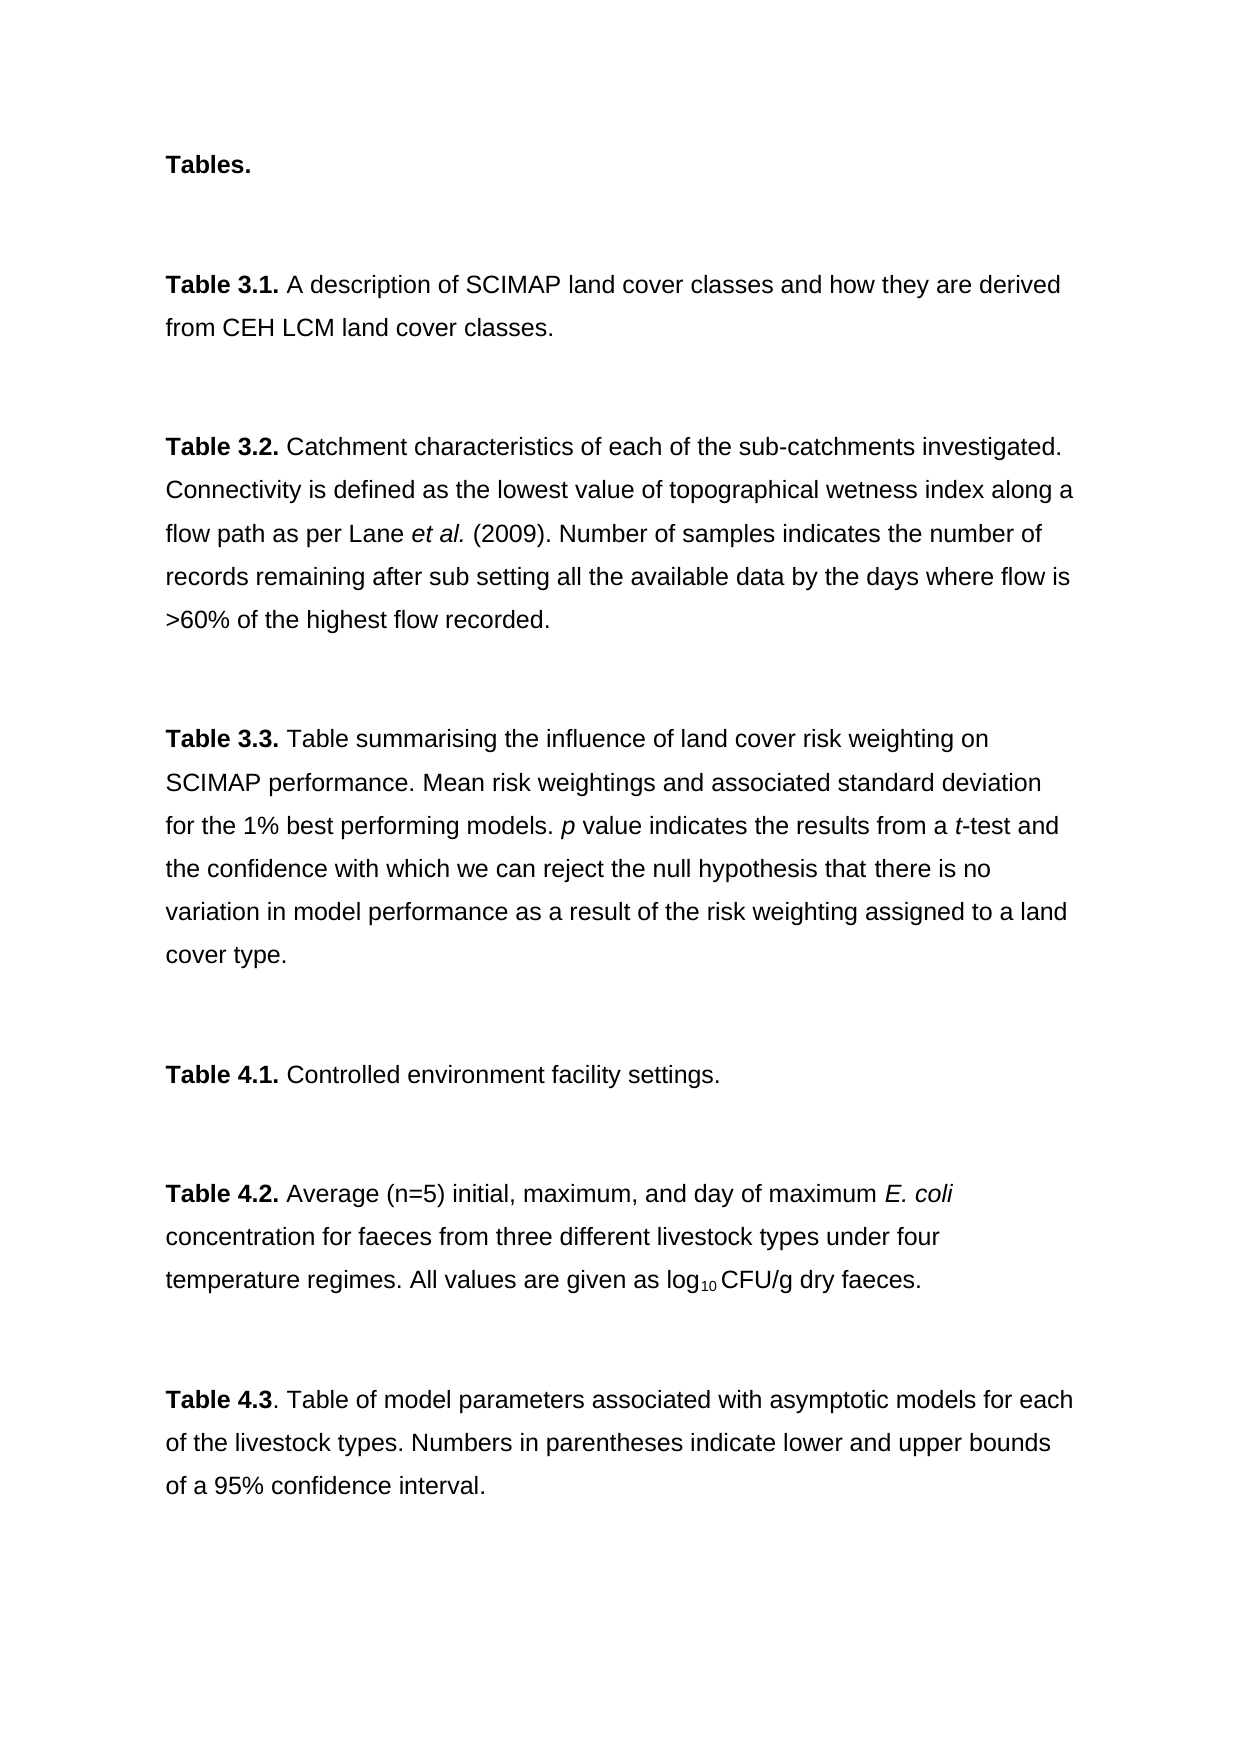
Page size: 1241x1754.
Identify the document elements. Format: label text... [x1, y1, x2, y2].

text Table 3.1. A description of SCIMAP land cover classes and how they are derived from CEH LCM land cover classes. [165, 269, 1075, 341]
text Table 4.1. Controlled environment facility settings. [165, 1059, 1075, 1088]
text Tables. [165, 150, 1075, 179]
text Table 3.3. Table summarising the influence of land cover risk weighting on SCIMAP performance. Mean risk weightings and associated standard deviation for the 1% best performing models. p value indicates the results from a t-test and the confidence with which we can reject the null hypothesis that there is no variation in model performance as a result of the risk weighting assigned to a land cover type. [165, 724, 1075, 969]
text Table 4.2. Average (n=5) initial, maximum, and day of maximum E. coli concentration for faeces from three different livestock types under four temperature regimes. All values are given as log10 CFU/g dry faeces. [165, 1179, 1075, 1294]
text Table 3.2. Catchment characteristics of each of the sub-catchments investigated. Connectivity is defined as the lowest value of topographical wetness index along a flow path as per Lane et al. (2009). Number of samples indicates the number of records remaining after sub setting all the available data by the days where flow is >60% of the highest flow recorded. [165, 432, 1075, 633]
text Table 4.3. Table of model parameters associated with asymptotic models for each of the livestock types. Numbers in parentheses indicate lower and upper bounds of a 95% confidence interval. [165, 1385, 1075, 1500]
